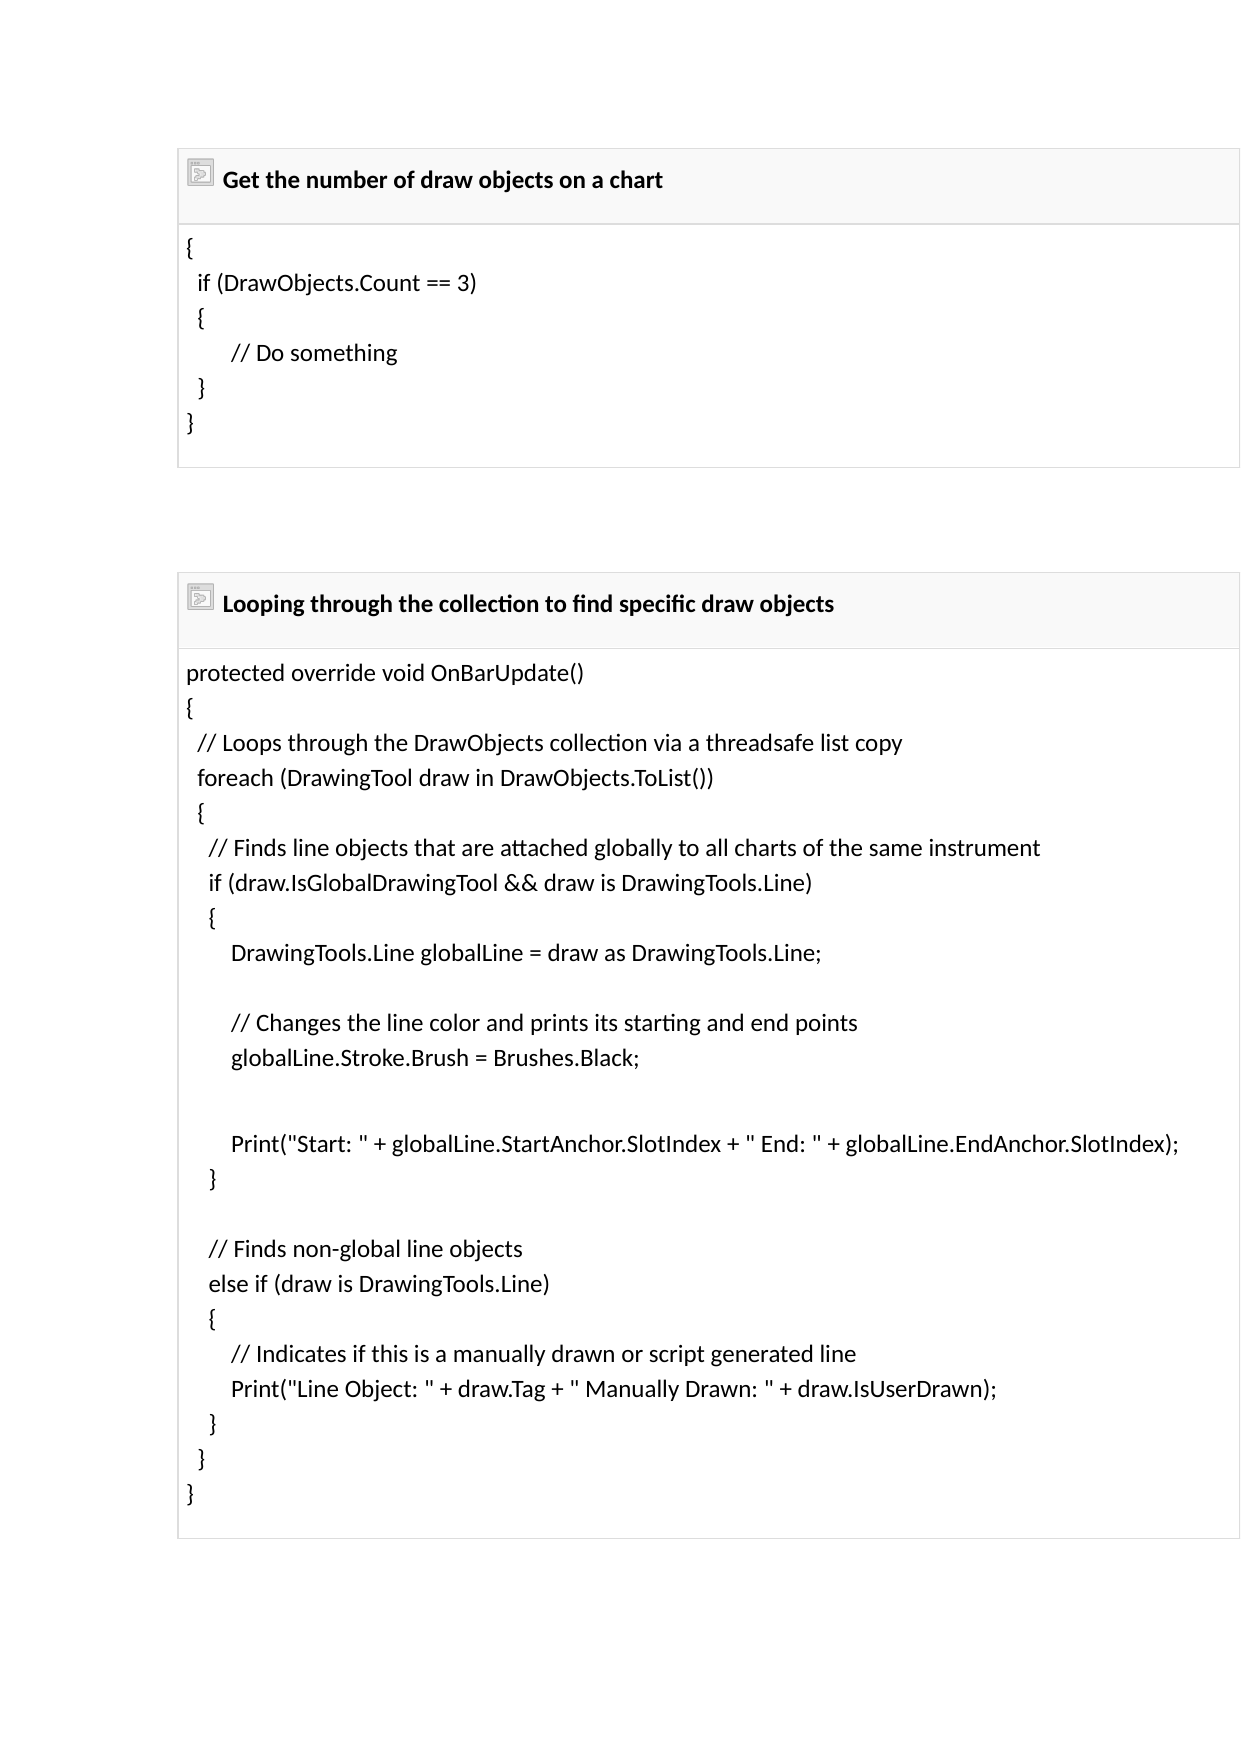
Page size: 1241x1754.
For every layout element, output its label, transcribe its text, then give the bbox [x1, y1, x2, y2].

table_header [179, 149, 1239, 223]
table_cell protected override void OnBarUpdate() { // Loops through the DrawObjects collection via a threadsafe list copy foreach (DrawingTool draw in DrawObjects.ToList()) { // Finds line objects that are attached globally to all charts of the same instrument if (draw.IsGlobalDrawingTool && draw is DrawingTools.Line) { DrawingTools.Line globalLine = draw as DrawingTools.Line; // Changes the line color and prints its starting and end points globalLine.Stroke.Brush = Brushes.Black; Print("Start: " + globalLine.StartAnchor.SlotIndex + " End: " + globalLine.EndAnchor.SlotIndex); } // Finds non-global line objects else if (draw is DrawingTools.Line) { // Indicates if this is a manually drawn or script generated line Print("Line Object: " + draw.Tag + " Manually Drawn: " + draw.IsUserDrawn); } } } [179, 649, 1239, 1538]
table_cell protected override void OnBarUpdate() { if (DrawObjects.Count == 3) { // Do something } } [179, 225, 1239, 467]
table_header Looping through the collection to find specific draw objects [179, 573, 1239, 647]
picture [185, 157, 217, 189]
picture [185, 581, 217, 613]
